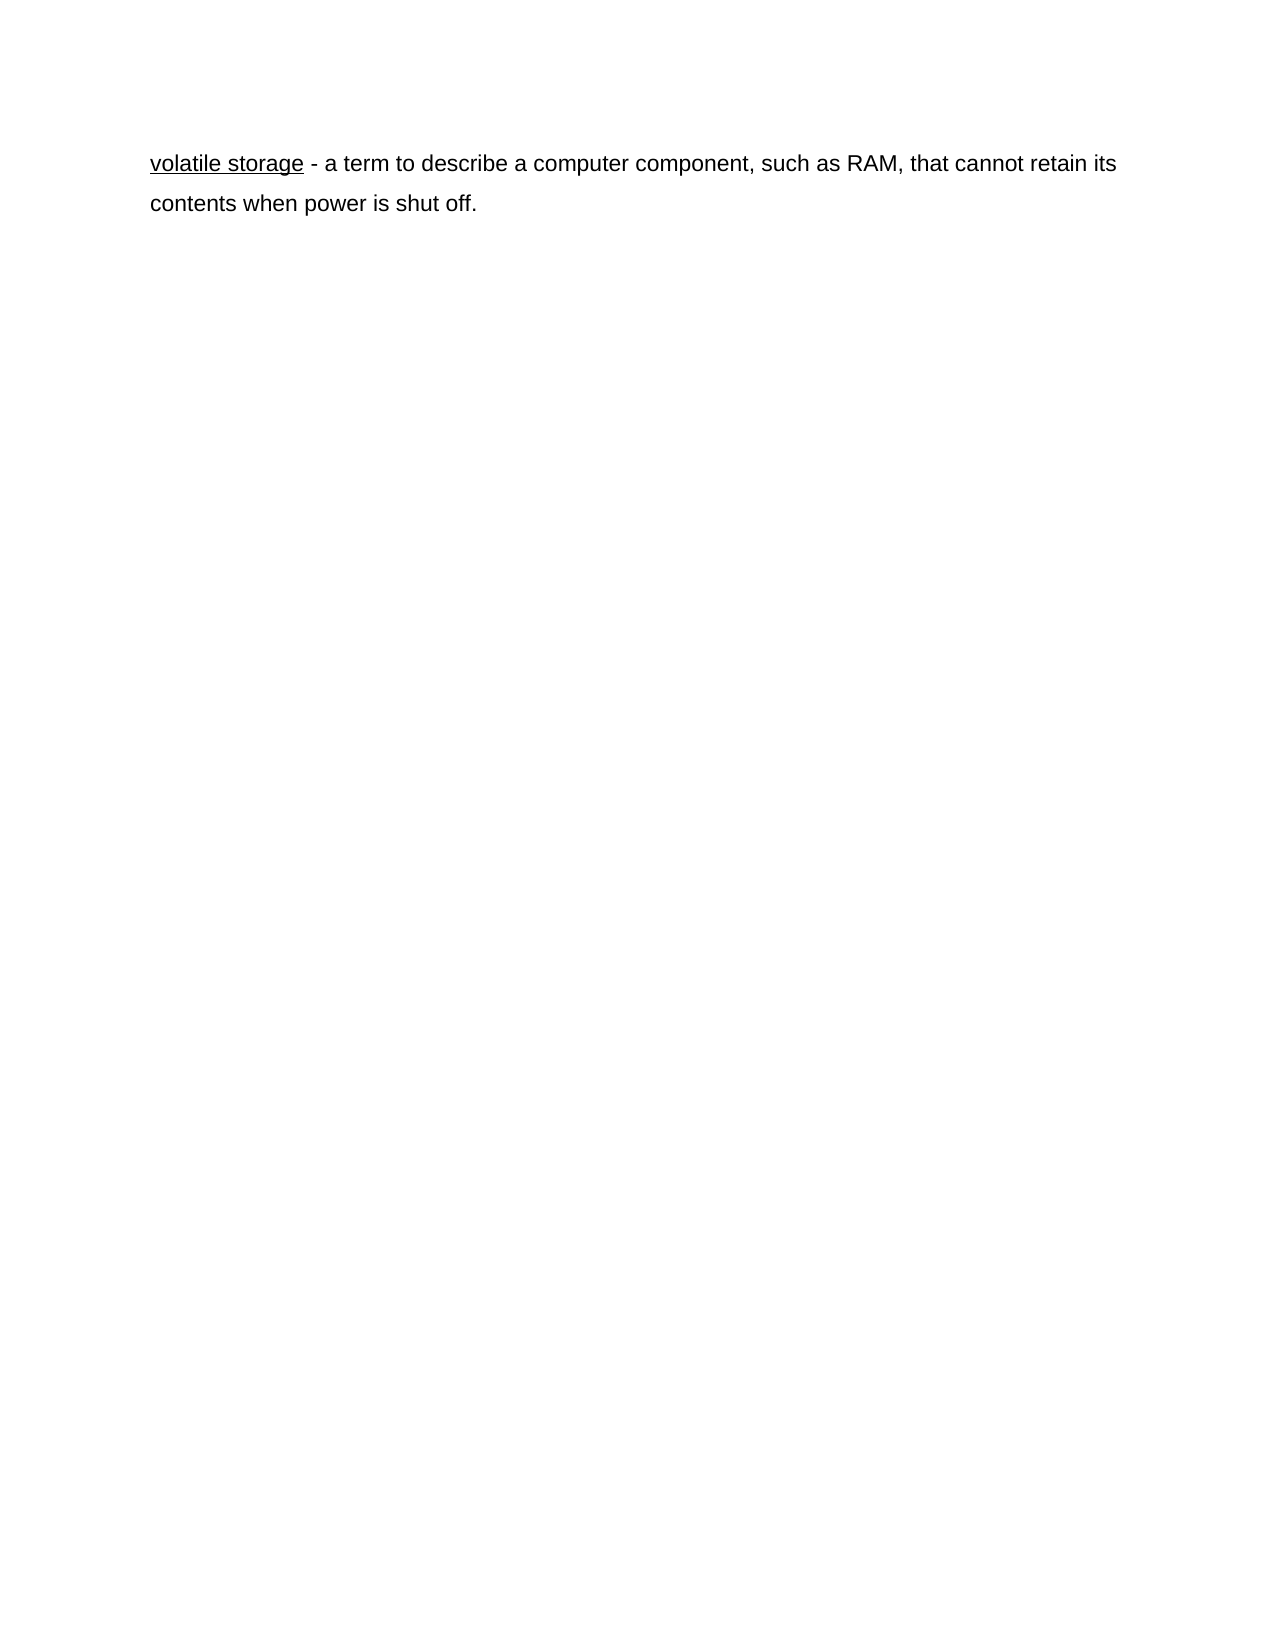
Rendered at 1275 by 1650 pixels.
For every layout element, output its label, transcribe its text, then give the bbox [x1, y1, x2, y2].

text volatile storage - a term to describe a computer component, such as RAM, that cannot retain its contents when power is shut off. [150, 150, 1125, 216]
